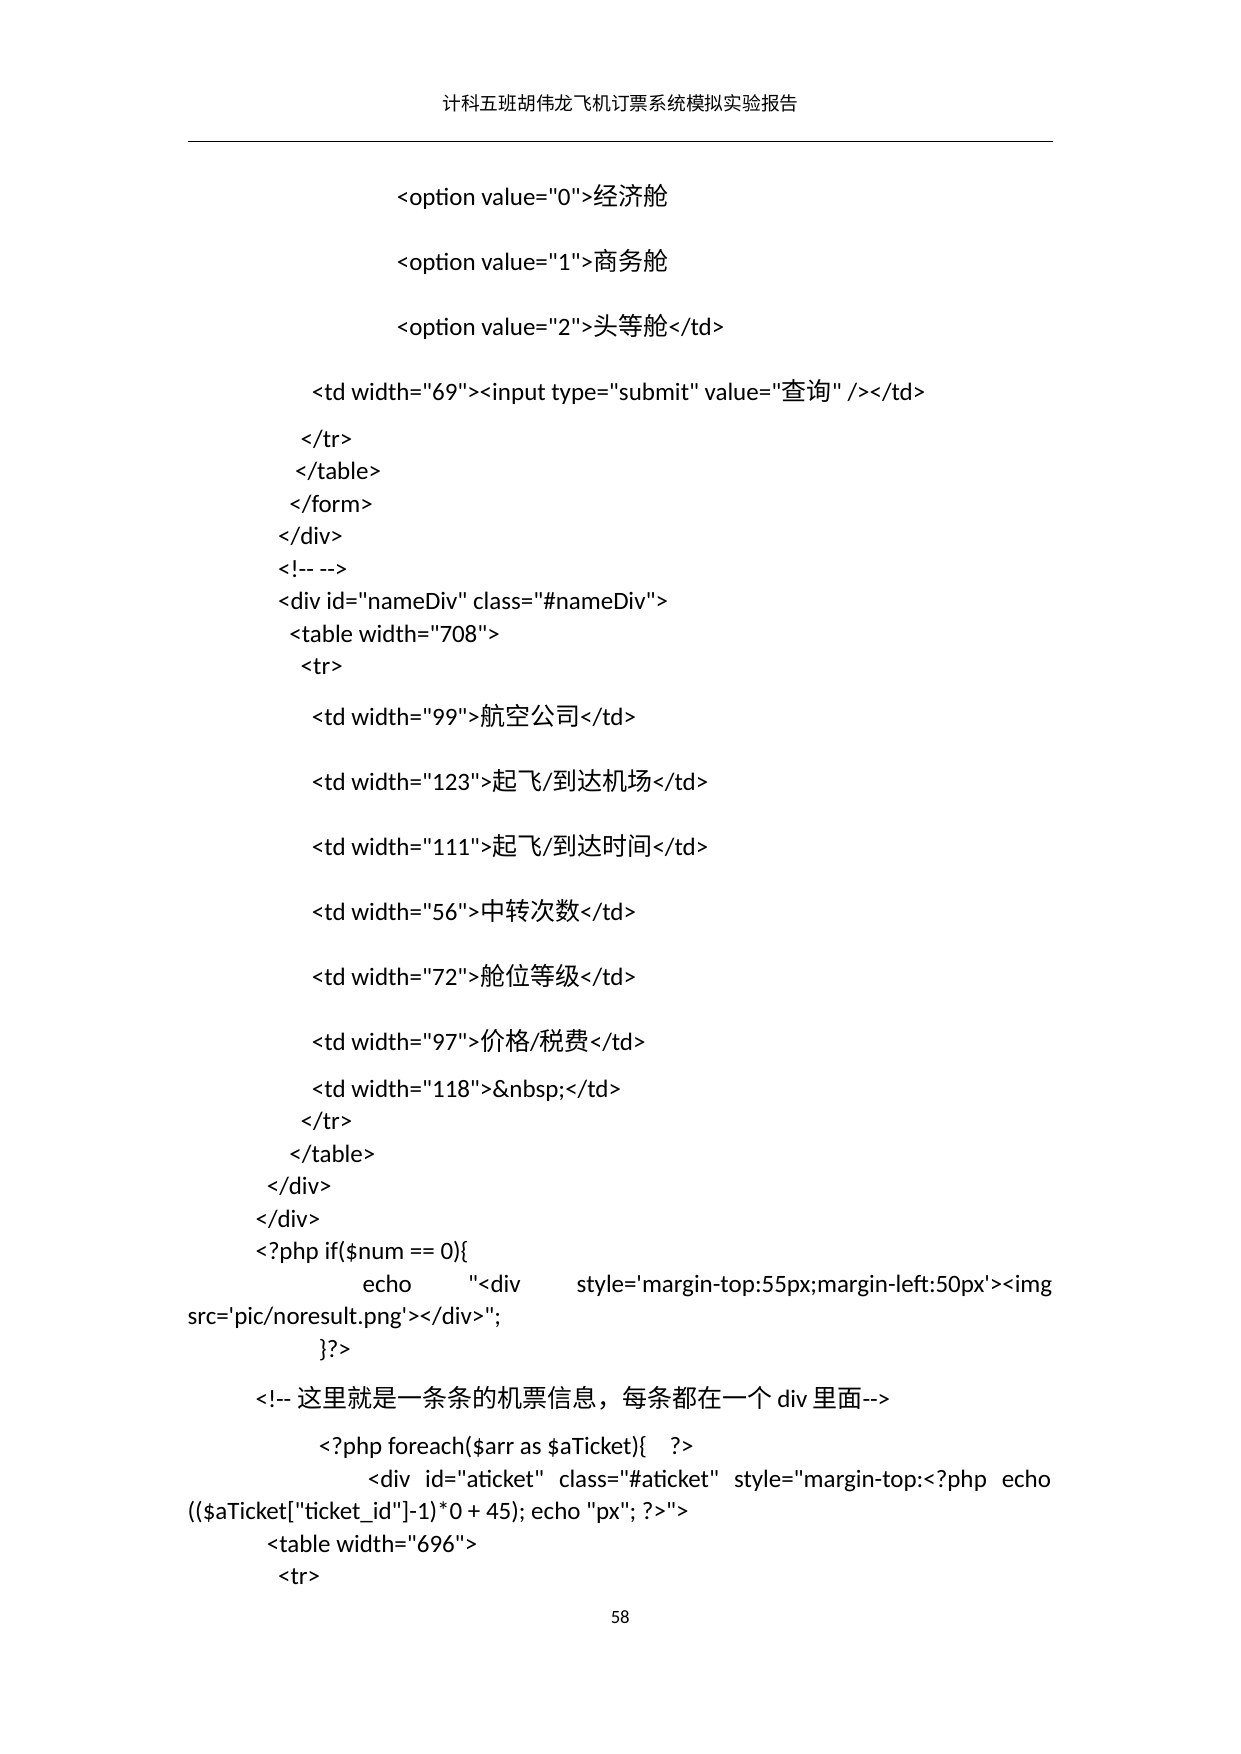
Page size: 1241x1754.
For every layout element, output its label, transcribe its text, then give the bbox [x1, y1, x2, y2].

text <td width="99">航空公司</td> [187, 682, 1053, 747]
text </div> [187, 1202, 1053, 1234]
text <div id="nameDiv" class="#nameDiv"> [187, 584, 1053, 617]
text <!-- --> [187, 552, 1053, 584]
text <!-- 这里就是一条条的机票信息，每条都在一个div里面--> [187, 1364, 1053, 1429]
text <td width="118">&nbsp;</td> [187, 1072, 1053, 1104]
text <td width="69"><input type="submit" value="查询" /></td> [187, 357, 1053, 422]
text </tr> [187, 422, 1053, 454]
text <td width="97">价格/税费</td> [187, 1007, 1053, 1072]
text <?php if($num == 0){ [187, 1234, 1053, 1267]
text </table> [187, 1137, 1053, 1169]
text <td width="123">起飞/到达机场</td> [187, 747, 1053, 812]
text <div id="aticket" class="#aticket" style="margin-top:<?php echo (($aTicket["ticket_id"]-1)*0 + 45); echo "px"; ?>"> [187, 1462, 1053, 1527]
text <option value="1">商务舱 [187, 227, 1053, 292]
text <table width="696"> [187, 1527, 1053, 1559]
text </div> [187, 1169, 1053, 1202]
text <tr> [187, 1559, 1053, 1592]
text </form> [187, 487, 1053, 519]
text <tr> [187, 649, 1053, 682]
text </table> [187, 454, 1053, 487]
text </tr> [187, 1104, 1053, 1137]
text <table width="708"> [187, 617, 1053, 649]
text <option value="0">经济舱 [187, 162, 1053, 227]
text echo "<div style='margin-top:55px;margin-left:50px'><img src='pic/noresult.png'></div>"; [187, 1267, 1053, 1332]
text <td width="56">中转次数</td> [187, 877, 1053, 942]
text <?php foreach($arr as $aTicket){ ?> [187, 1429, 1053, 1462]
text }?> [187, 1332, 1053, 1364]
text </div> [187, 519, 1053, 552]
text <td width="72">舱位等级</td> [187, 942, 1053, 1007]
text <option value="2">头等舱</td> [187, 292, 1053, 357]
text <td width="111">起飞/到达时间</td> [187, 812, 1053, 877]
